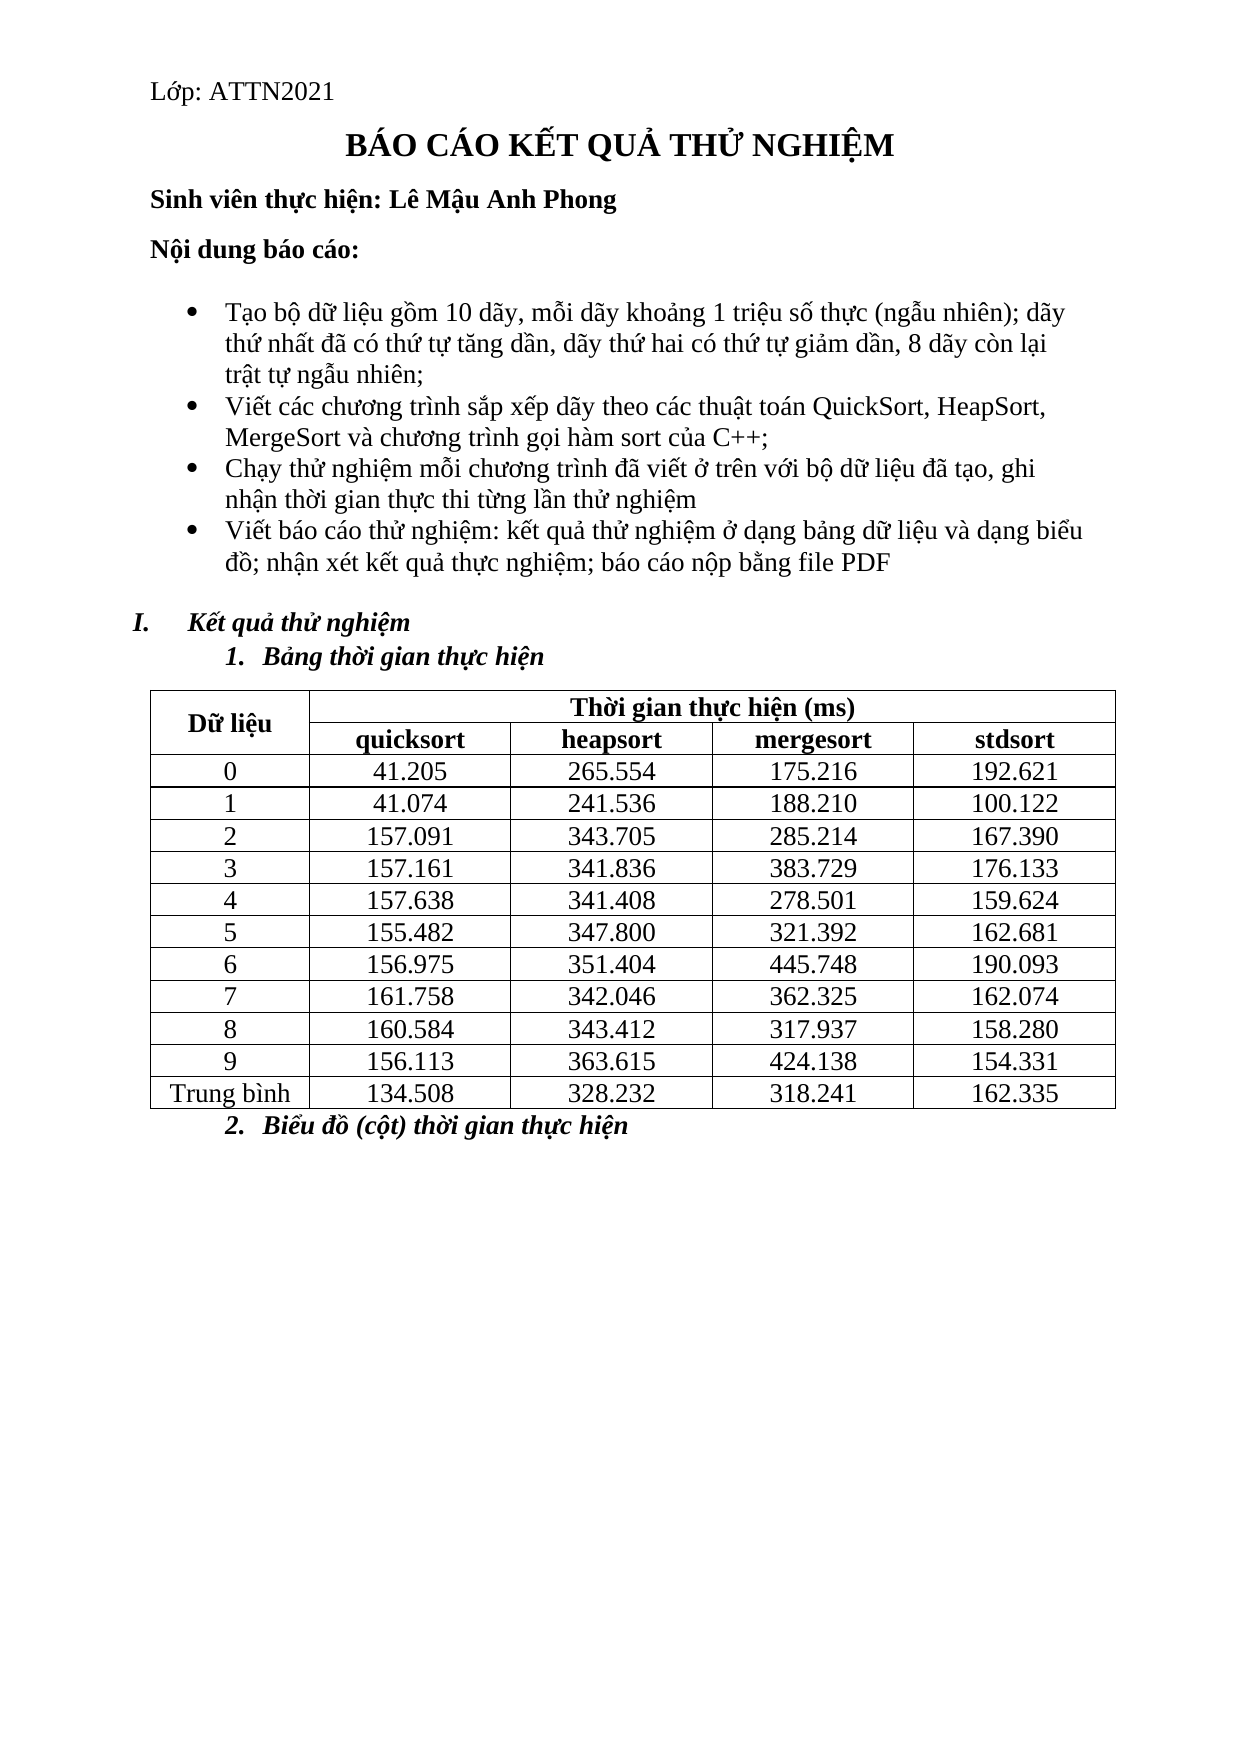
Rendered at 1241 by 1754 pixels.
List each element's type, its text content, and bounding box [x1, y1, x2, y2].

table_cell 351.404 [511, 948, 712, 979]
table_cell 5 [151, 916, 309, 947]
table_cell 176.133 [914, 852, 1115, 883]
table_cell 321.392 [713, 916, 913, 947]
table_cell 3 [151, 852, 309, 883]
text Nội dung báo cáo: [150, 233, 1090, 264]
table_cell 7 [151, 981, 309, 1012]
table_cell 155.482 [310, 916, 510, 947]
table_cell 175.216 [713, 755, 913, 786]
table_cell 0 [151, 755, 309, 786]
table_cell 363.615 [511, 1045, 712, 1076]
table_header Thời gian thực hiện (ms) [310, 691, 1115, 722]
list Chạy thử nghiệm mỗi chương trình đã viết ở trên với bộ dữ liệu đã tạo, ghi nhận thời gian thực thi từng lần thử nghiệm [187, 452, 1090, 514]
table_cell 100.122 [914, 788, 1115, 818]
table_cell 162.335 [914, 1077, 1115, 1108]
table_cell 159.624 [914, 884, 1115, 915]
table_cell 41.074 [310, 788, 510, 818]
table_cell 157.091 [310, 820, 510, 851]
text Sinh viên thực hiện: Lê Mậu Anh Phong [150, 183, 1090, 214]
table_cell 156.975 [310, 948, 510, 979]
table_cell 445.748 [713, 948, 913, 979]
list Bảng thời gian thực hiện [225, 639, 1090, 671]
list Biểu đồ (cột) thời gian thực hiện [225, 1109, 1090, 1140]
table_cell 278.501 [713, 884, 913, 915]
table_cell 161.758 [310, 981, 510, 1012]
table_cell 158.280 [914, 1013, 1115, 1044]
table_cell 162.681 [914, 916, 1115, 947]
table_cell 241.536 [511, 788, 712, 818]
table_cell 190.093 [914, 948, 1115, 979]
table_cell 167.390 [914, 820, 1115, 851]
table_cell stdsort [914, 723, 1115, 754]
table_cell 317.937 [713, 1013, 913, 1044]
table_cell heapsort [511, 723, 712, 754]
table_cell 6 [151, 948, 309, 979]
table_cell mergesort [713, 723, 913, 754]
table_cell 347.800 [511, 916, 712, 947]
table_cell 2 [151, 820, 309, 851]
table_cell 156.113 [310, 1045, 510, 1076]
table_cell Trung bình [151, 1077, 309, 1108]
list Viết các chương trình sắp xếp dãy theo các thuật toán QuickSort, HeapSort, MergeSort và chương trình gọi hàm sort của C++; [187, 390, 1090, 452]
table_cell 318.241 [713, 1077, 913, 1108]
table_cell 341.836 [511, 852, 712, 883]
table_cell quicksort [310, 723, 510, 754]
table_cell 1 [151, 788, 309, 818]
table_cell 157.161 [310, 852, 510, 883]
table_cell 162.074 [914, 981, 1115, 1012]
table_cell 285.214 [713, 820, 913, 851]
list Viết báo cáo thử nghiệm: kết quả thử nghiệm ở dạng bảng dữ liệu và dạng biểu đồ; nhận xét kết quả thực nghiệm; báo cáo nộp bằng file PDF [187, 514, 1090, 577]
text BÁO CÁO KẾT QUẢ THỬ NGHIỆM [150, 125, 1090, 163]
table_cell 362.325 [713, 981, 913, 1012]
table_cell 192.621 [914, 755, 1115, 786]
table_header Dữ liệu [151, 691, 309, 754]
table_cell 157.638 [310, 884, 510, 915]
table_cell 8 [151, 1013, 309, 1044]
table_cell 328.232 [511, 1077, 712, 1108]
table_cell 383.729 [713, 852, 913, 883]
table_cell 342.046 [511, 981, 712, 1012]
table_cell 160.584 [310, 1013, 510, 1044]
list Kết quả thử nghiệm [150, 606, 1090, 637]
table_cell 424.138 [713, 1045, 913, 1076]
table_cell 154.331 [914, 1045, 1115, 1076]
text Lớp: ATTN2021 [150, 75, 1090, 106]
table_cell 134.508 [310, 1077, 510, 1108]
table_cell 9 [151, 1045, 309, 1076]
table_cell 265.554 [511, 755, 712, 786]
table_cell 343.705 [511, 820, 712, 851]
table_cell 343.412 [511, 1013, 712, 1044]
table_cell 41.205 [310, 755, 510, 786]
list Tạo bộ dữ liệu gồm 10 dãy, mỗi dãy khoảng 1 triệu số thực (ngẫu nhiên); dãy thứ nhất đã có thứ tự tăng dần, dãy thứ hai có thứ tự giảm dần, 8 dãy còn lại trật tự ngẫu nhiên; [187, 296, 1090, 390]
table_cell 188.210 [713, 788, 913, 818]
table_cell 4 [151, 884, 309, 915]
table_cell 341.408 [511, 884, 712, 915]
